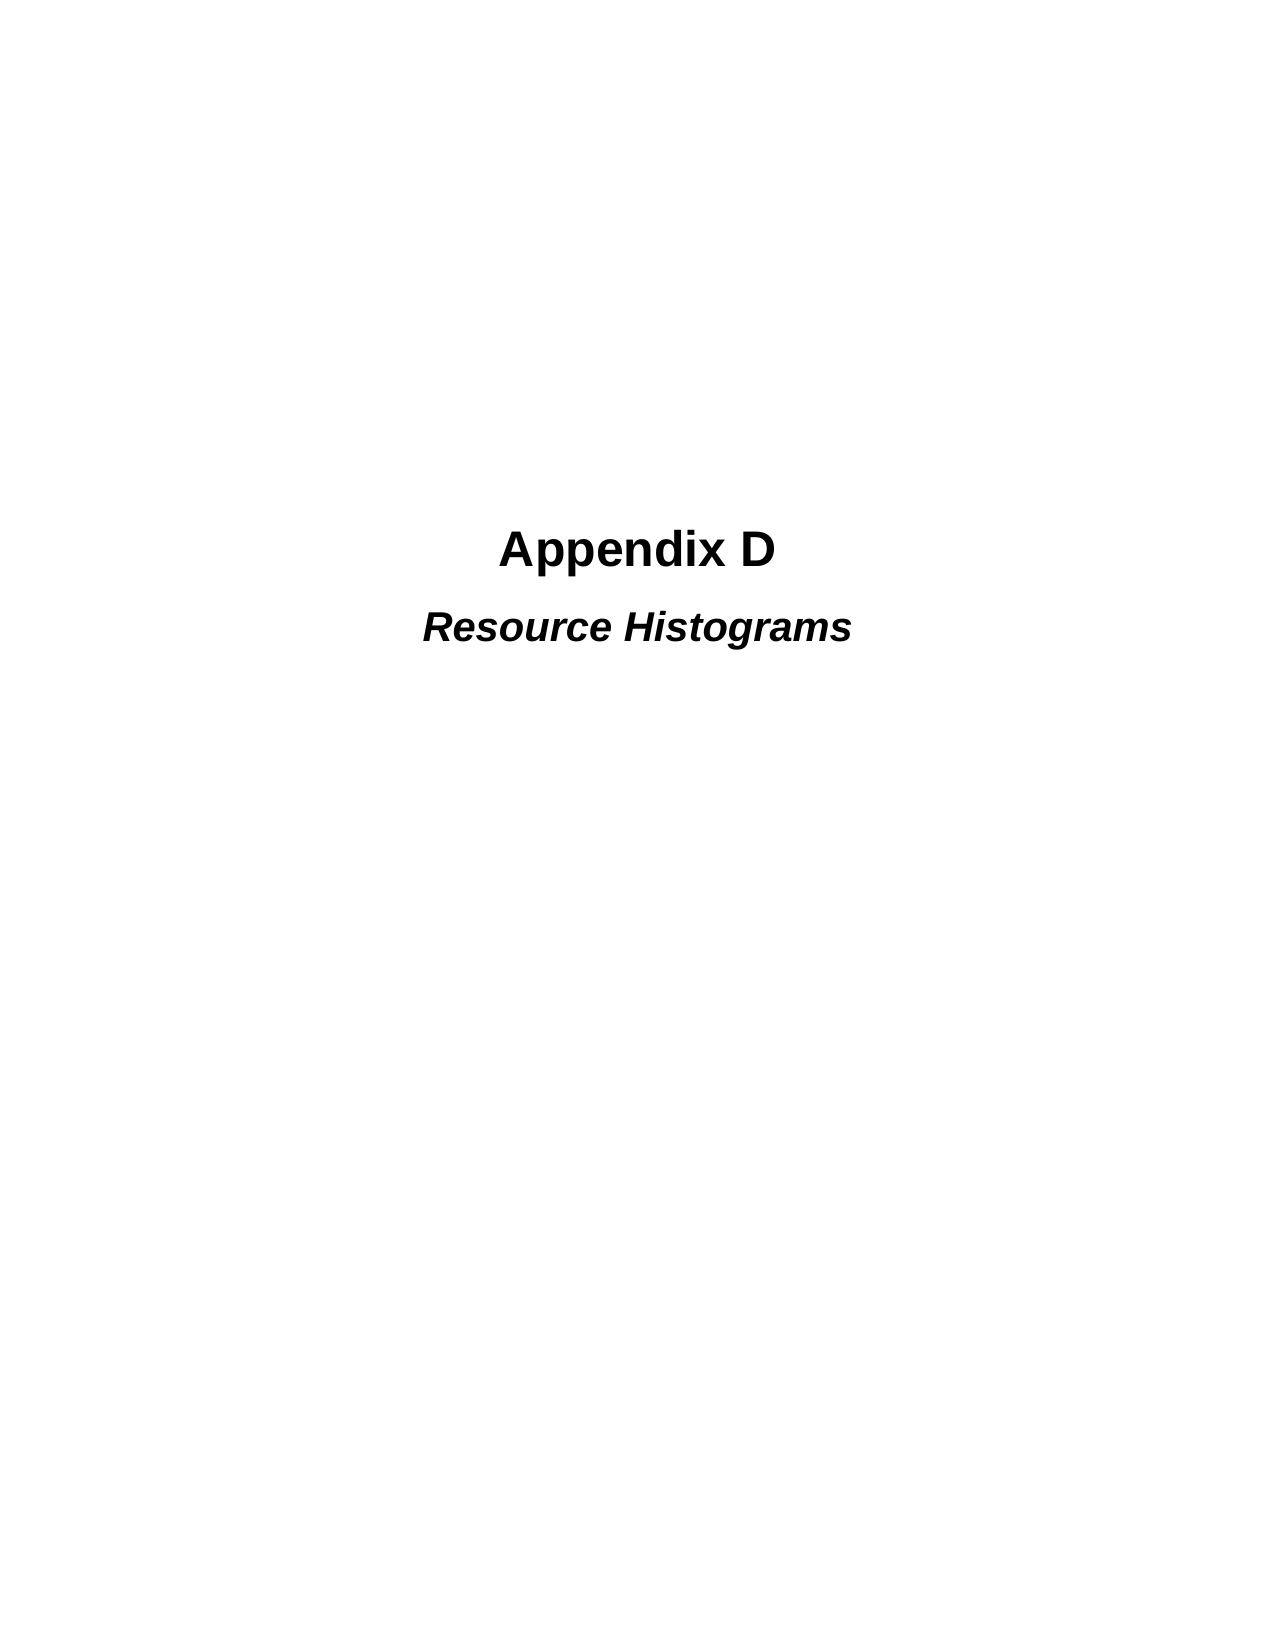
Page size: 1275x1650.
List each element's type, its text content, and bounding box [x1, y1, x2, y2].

subtitle Resource Histograms [322, 602, 953, 650]
subtitle Appendix D [322, 520, 953, 577]
